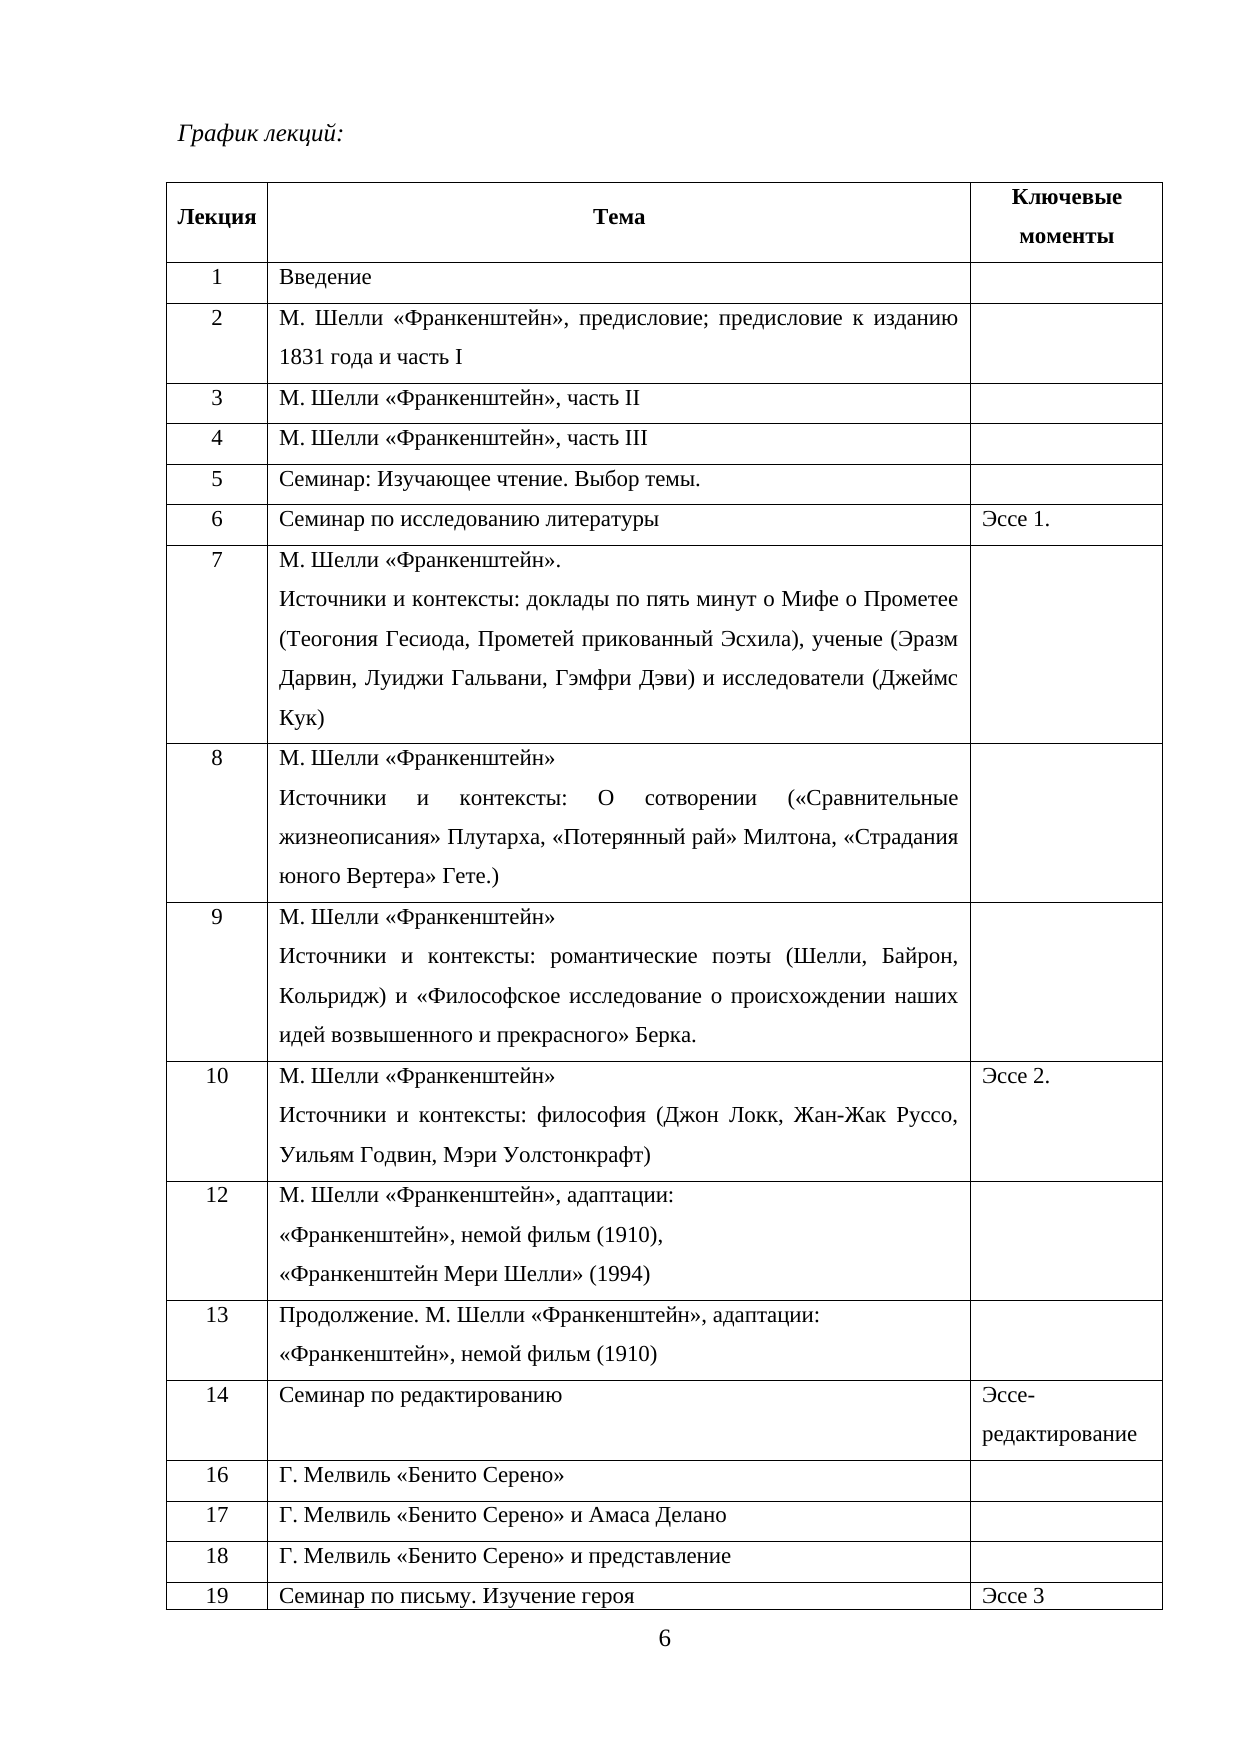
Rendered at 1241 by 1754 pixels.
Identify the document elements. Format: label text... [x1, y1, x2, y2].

table_cell [971, 903, 1162, 1061]
table_cell М. Шелли «Франкенштейн», часть II [268, 384, 970, 423]
table_cell Г. Мелвиль «Бенито Серено» и представление [268, 1542, 970, 1582]
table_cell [268, 1583, 970, 1609]
table_cell 6 [167, 505, 267, 545]
table_cell Эссе 1. [971, 505, 1162, 545]
table_cell 5 [167, 465, 267, 504]
table_cell [971, 1182, 1162, 1300]
table_cell [971, 263, 1162, 303]
table_cell М. Шелли «Франкенштейн», предисловие; предисловие к изданию 1831 года и часть I [268, 304, 970, 383]
table_cell Эссе-редактирование [971, 1381, 1162, 1460]
table_header Тема [268, 183, 970, 262]
table_cell М. Шелли «Франкенштейн», часть III [268, 424, 970, 464]
table_cell 7 [167, 546, 267, 743]
table_cell Эссе 2. [971, 1062, 1162, 1181]
table_cell [971, 304, 1162, 383]
table_cell М. Шелли «Франкенштейн» Источники и контексты: романтические поэты (Шелли, Байрон, Кольридж) и «Философское исследование о происхождении наших идей возвышенного и прекрасного» Берка. [268, 903, 970, 1061]
table_cell Семинар по исследованию литературы [268, 505, 970, 545]
table_cell 16 [167, 1461, 267, 1501]
table_cell 14 [167, 1381, 267, 1460]
table_cell 13 [167, 1301, 267, 1380]
table_header Ключевые моменты [971, 183, 1162, 262]
table_cell [971, 1461, 1162, 1501]
table_cell 1 [167, 263, 267, 303]
table_cell М. Шелли «Франкенштейн», адаптации: «Франкенштейн», немой фильм (1910), «Франкенштейн Мери Шелли» (1994) [268, 1182, 970, 1300]
table_cell 19 [167, 1583, 267, 1609]
table_cell Г. Мелвиль «Бенито Серено» и Амаса Делано [268, 1502, 970, 1541]
table_cell [971, 1542, 1162, 1582]
table_cell 3 [167, 384, 267, 423]
table_cell Эссе 3 [971, 1583, 1162, 1609]
table_cell [971, 744, 1162, 902]
table_cell 12 [167, 1182, 267, 1300]
table_cell [971, 1301, 1162, 1380]
table_cell 2 [167, 304, 267, 383]
table_cell [971, 1502, 1162, 1541]
table_cell [971, 465, 1162, 504]
table_header Лекция [167, 183, 267, 262]
table_cell [971, 384, 1162, 423]
table_cell Продолжение. М. Шелли «Франкенштейн», адаптации: «Франкенштейн», немой фильм (1910) [268, 1301, 970, 1380]
table_cell М. Шелли «Франкенштейн» Источники и контексты: О сотворении («Сравнительные жизнеописания» Плутарха, «Потерянный рай» Милтона, «Страдания юного Вертера» Гете.) [268, 744, 970, 902]
table_cell 10 [167, 1062, 267, 1181]
table_cell [971, 546, 1162, 743]
table_cell М. Шелли «Франкенштейн». Источники и контексты: доклады по пять минут о Мифе о Прометее (Теогония Гесиода, Прометей прикованный Эсхила), ученые (Эразм Дарвин, Луиджи Гальвани, Гэмфри Дэви) и исследователи (Джеймс Кук) [268, 546, 970, 743]
table_cell [971, 424, 1162, 464]
table_cell 8 [167, 744, 267, 902]
table_cell 17 [167, 1502, 267, 1541]
table_cell Г. Мелвиль «Бенито Серено» [268, 1461, 970, 1501]
text График лекций: [177, 118, 1152, 147]
table_cell Семинар: Изучающее чтение. Выбор темы. [268, 465, 970, 504]
table_cell 18 [167, 1542, 267, 1582]
table_cell 4 [167, 424, 267, 464]
table_cell М. Шелли «Франкенштейн» Источники и контексты: философия (Джон Локк, Жан-Жак Руссо, Уильям Годвин, Мэри Уолстонкрафт) [268, 1062, 970, 1181]
table_cell 9 [167, 903, 267, 1061]
table_cell Семинар по редактированию [268, 1381, 970, 1460]
table_cell Введение [268, 263, 970, 303]
